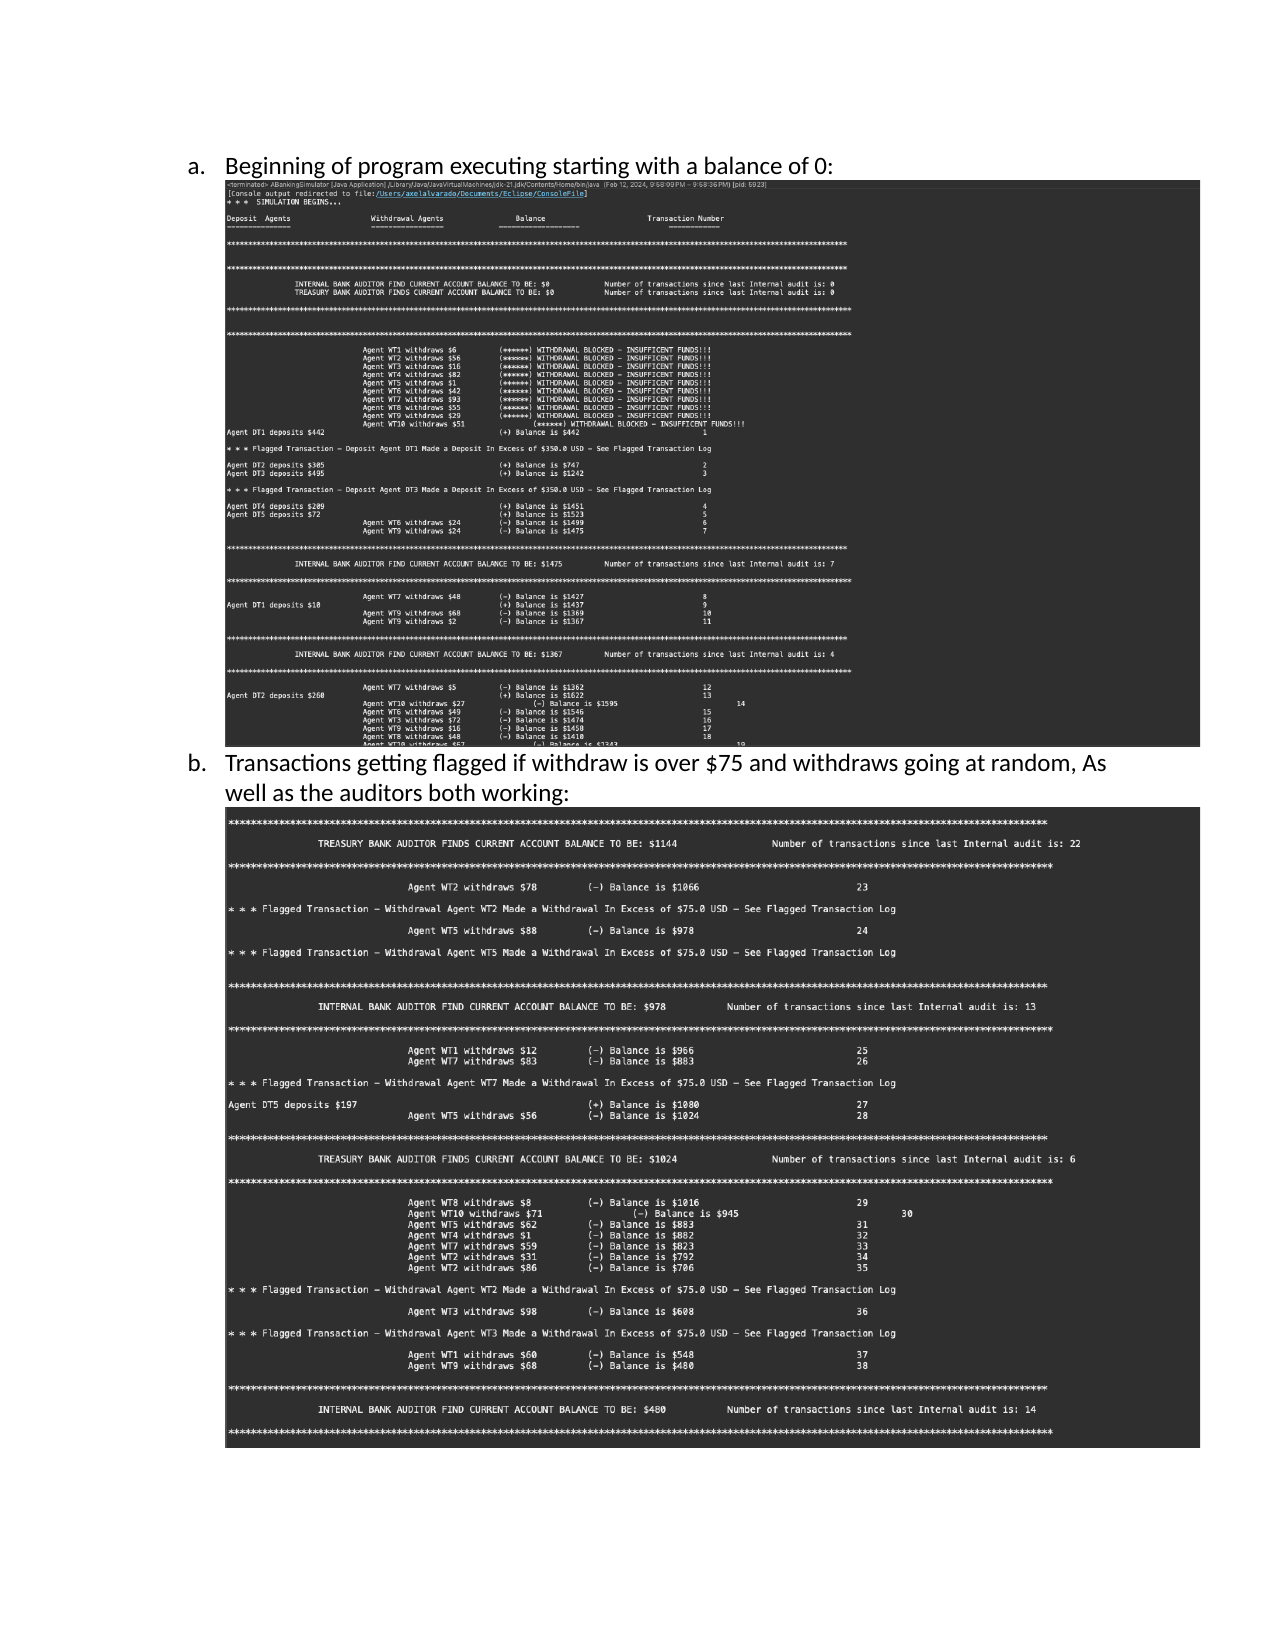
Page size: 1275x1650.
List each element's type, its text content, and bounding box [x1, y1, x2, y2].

picture [225, 807, 1200, 1448]
picture [225, 180, 1200, 747]
